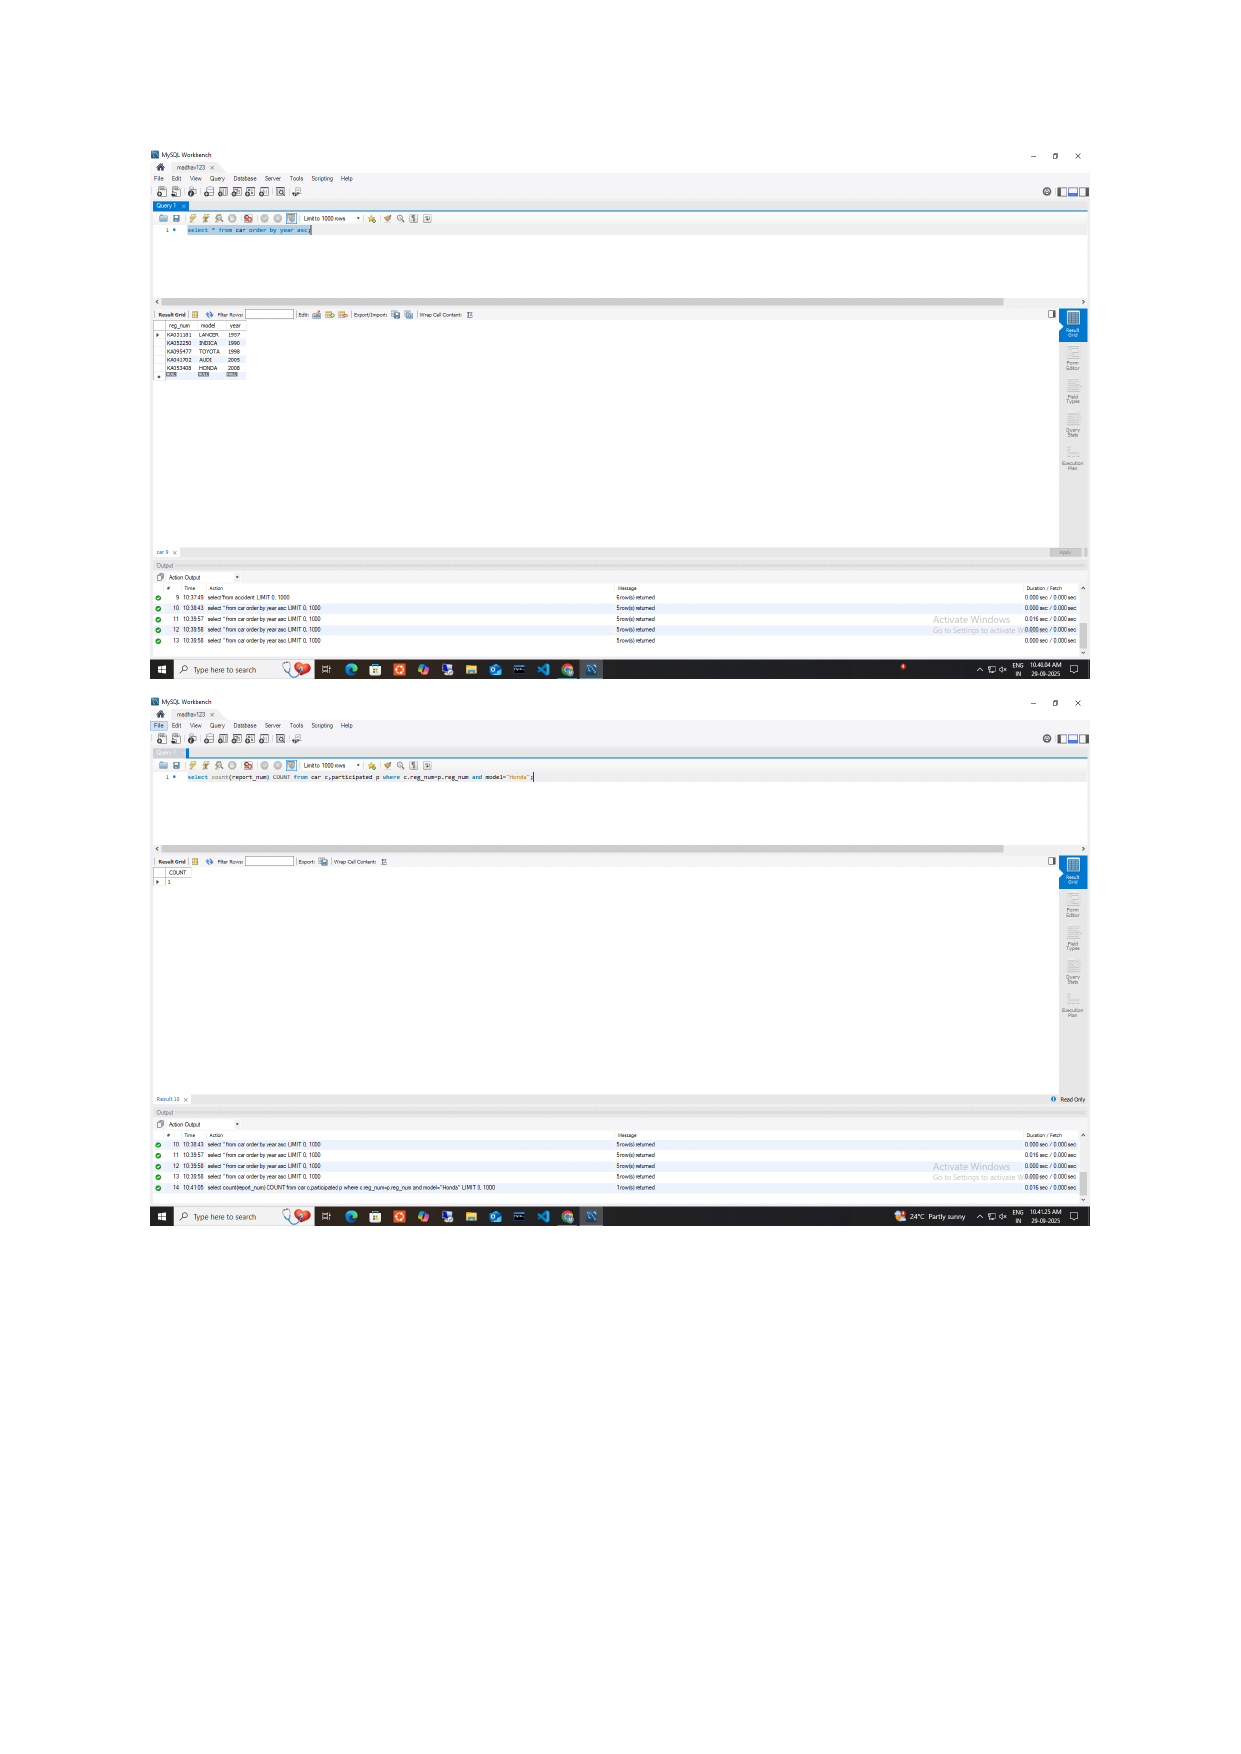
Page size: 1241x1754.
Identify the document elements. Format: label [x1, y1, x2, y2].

picture [150, 696, 1090, 1226]
picture [150, 149, 1090, 679]
